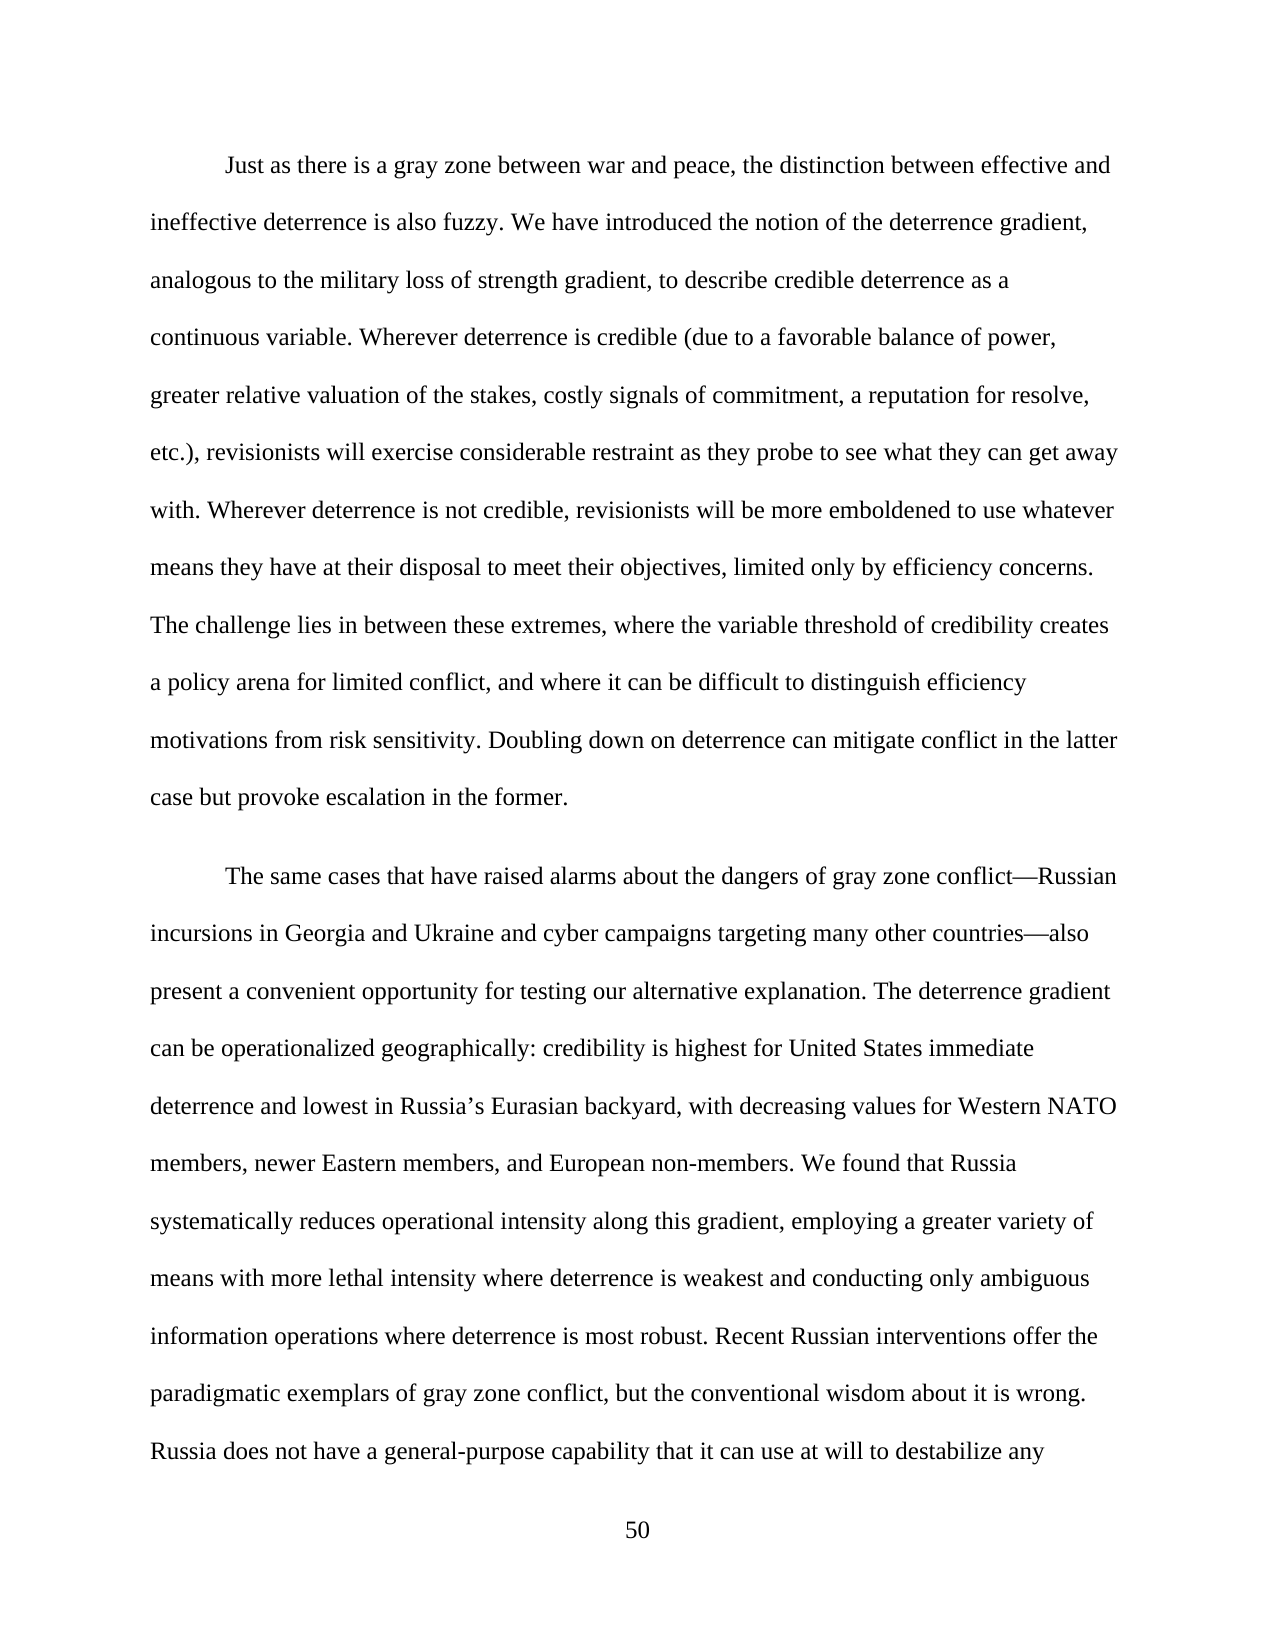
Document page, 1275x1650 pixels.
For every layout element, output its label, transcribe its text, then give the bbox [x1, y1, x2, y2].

text Just as there is a gray zone between war and peace, the distinction between effective and ineffective deterrence is also fuzzy. We have introduced the notion of the deterrence gradient, analogous to the military loss of strength gradient, to describe credible deterrence as a continuous variable. Wherever deterrence is credible (due to a favorable balance of power, greater relative valuation of the stakes, costly signals of commitment, a reputation for resolve, etc.), revisionists will exercise considerable restraint as they probe to see what they can get away with. Wherever deterrence is not credible, revisionists will be more emboldened to use whatever means they have at their disposal to meet their objectives, limited only by efficiency concerns. The challenge lies in between these extremes, where the variable threshold of credibility creates a policy arena for limited conflict, and where it can be difficult to distinguish efficiency motivations from risk sensitivity. Doubling down on deterrence can mitigate conflict in the latter case but provoke escalation in the former. [150, 150, 1125, 811]
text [150, 861, 1125, 1464]
